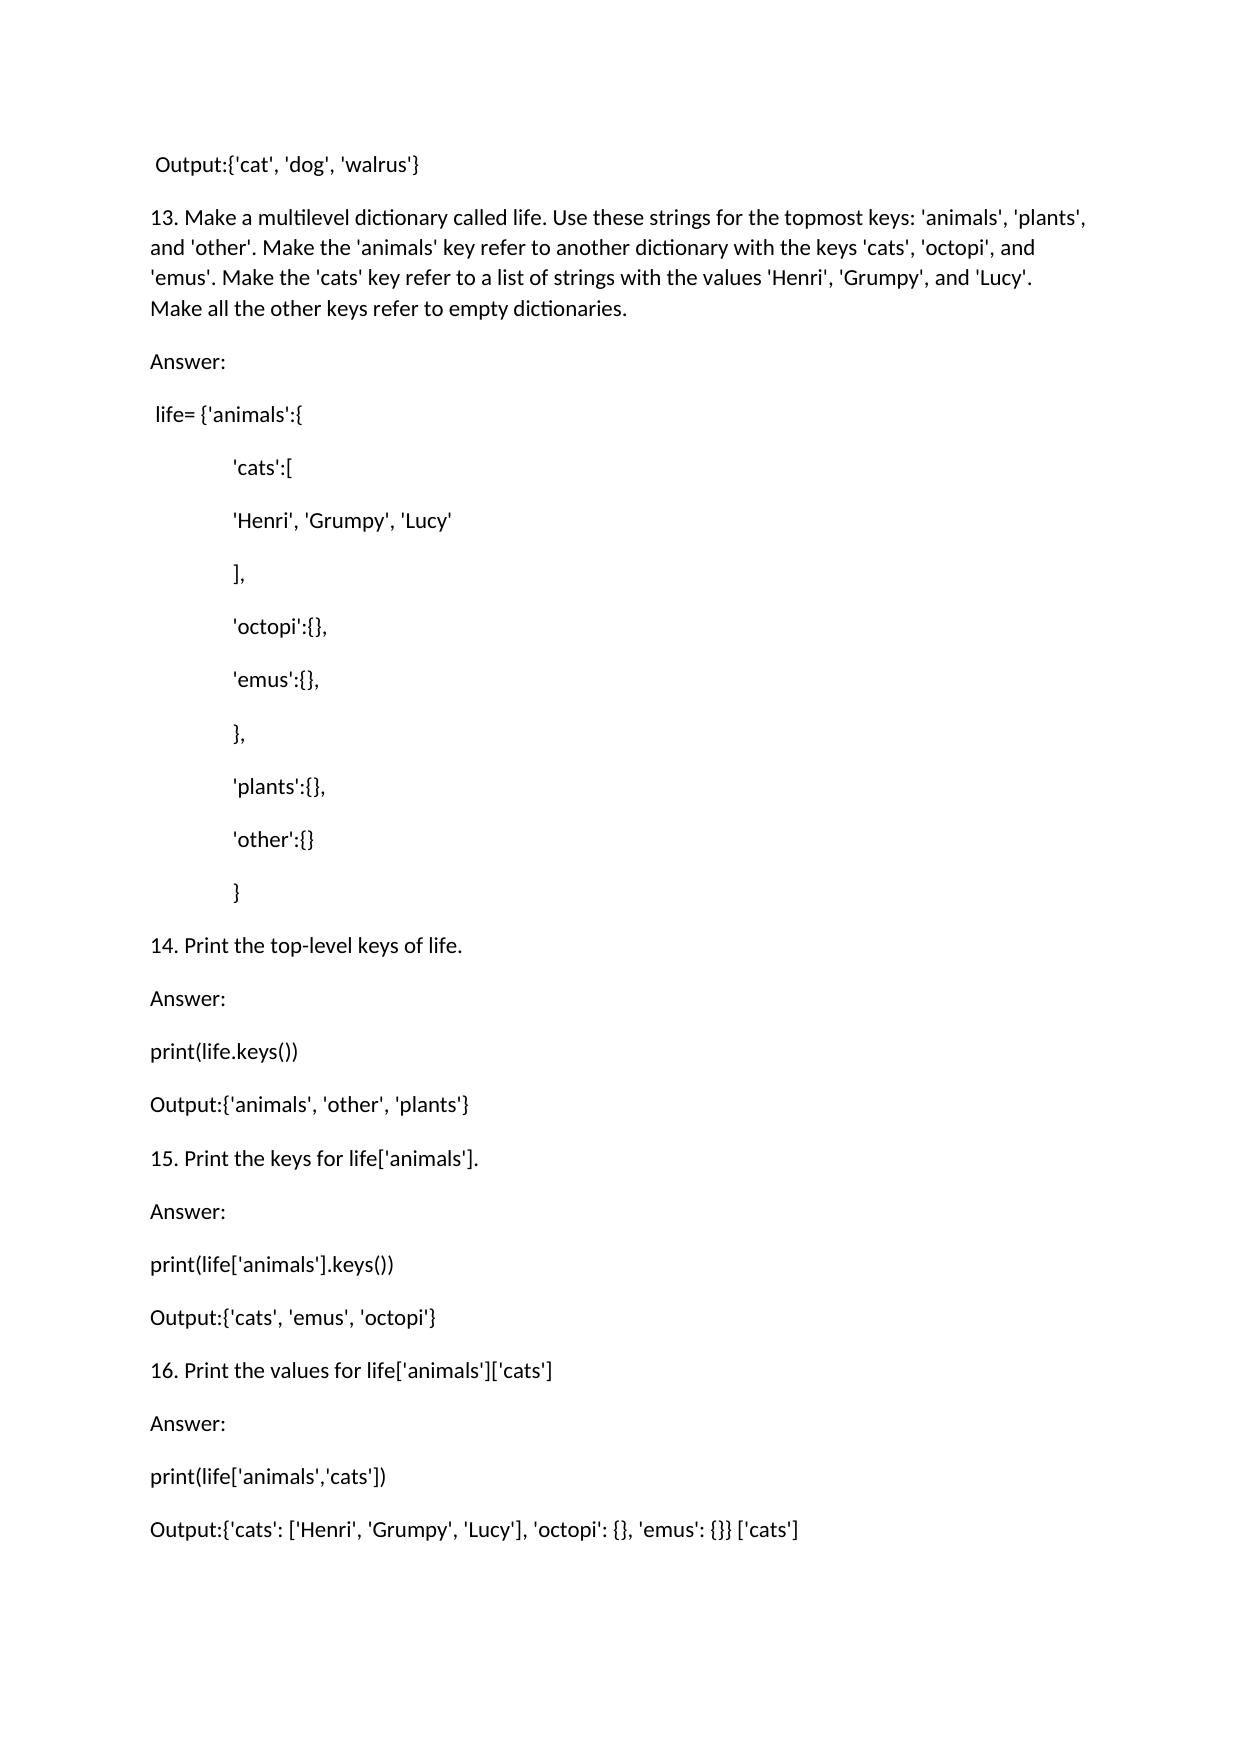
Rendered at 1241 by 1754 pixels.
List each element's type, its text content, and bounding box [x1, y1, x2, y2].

list 15. Print the keys for life['animals']. [150, 1144, 1090, 1172]
list 14. Print the top-level keys of life. [150, 931, 1090, 959]
list 16. Print the values for life['animals']['cats'] [150, 1356, 1090, 1384]
list Output:{'cats': ['Henri', 'Grumpy', 'Lucy'], 'octopi': {}, 'emus': {}} ['cats'] [150, 1516, 1090, 1544]
list Answer: [150, 347, 1090, 375]
list print(life['animals'].keys()) [150, 1250, 1090, 1278]
list 'octopi':{}, [150, 612, 1090, 641]
list Answer: [150, 984, 1090, 1012]
list 13. Make a multilevel dictionary called life. Use these strings for the topmost keys: 'animals', 'plants', and 'other'. Make the 'animals' key refer to another dictionary with the keys 'cats', 'octopi', and 'emus'. Make the 'cats' key refer to a list of strings with the values 'Henri', 'Grumpy', and 'Lucy'. Make all the other keys refer to empty dictionaries. [150, 203, 1090, 322]
list 'emus':{}, [150, 666, 1090, 694]
list Output:{'animals', 'other', 'plants'} [150, 1091, 1090, 1119]
list Answer: [150, 1409, 1090, 1437]
list }, [150, 719, 1090, 747]
list Answer: [150, 1197, 1090, 1225]
list 'cats':[ [150, 453, 1090, 481]
list 'other':{} [150, 825, 1090, 853]
list } [150, 878, 1090, 906]
list 'Henri', 'Grumpy', 'Lucy' [150, 506, 1090, 534]
list ], [150, 559, 1090, 587]
list Output:{'cats', 'emus', 'octopi'} [150, 1303, 1090, 1331]
list life= {'animals':{ [150, 400, 1090, 428]
list print(life['animals','cats']) [150, 1462, 1090, 1491]
list Output:{'cat', 'dog', 'walrus'} [150, 150, 1090, 178]
list print(life.keys()) [150, 1037, 1090, 1066]
list 'plants':{}, [150, 772, 1090, 800]
